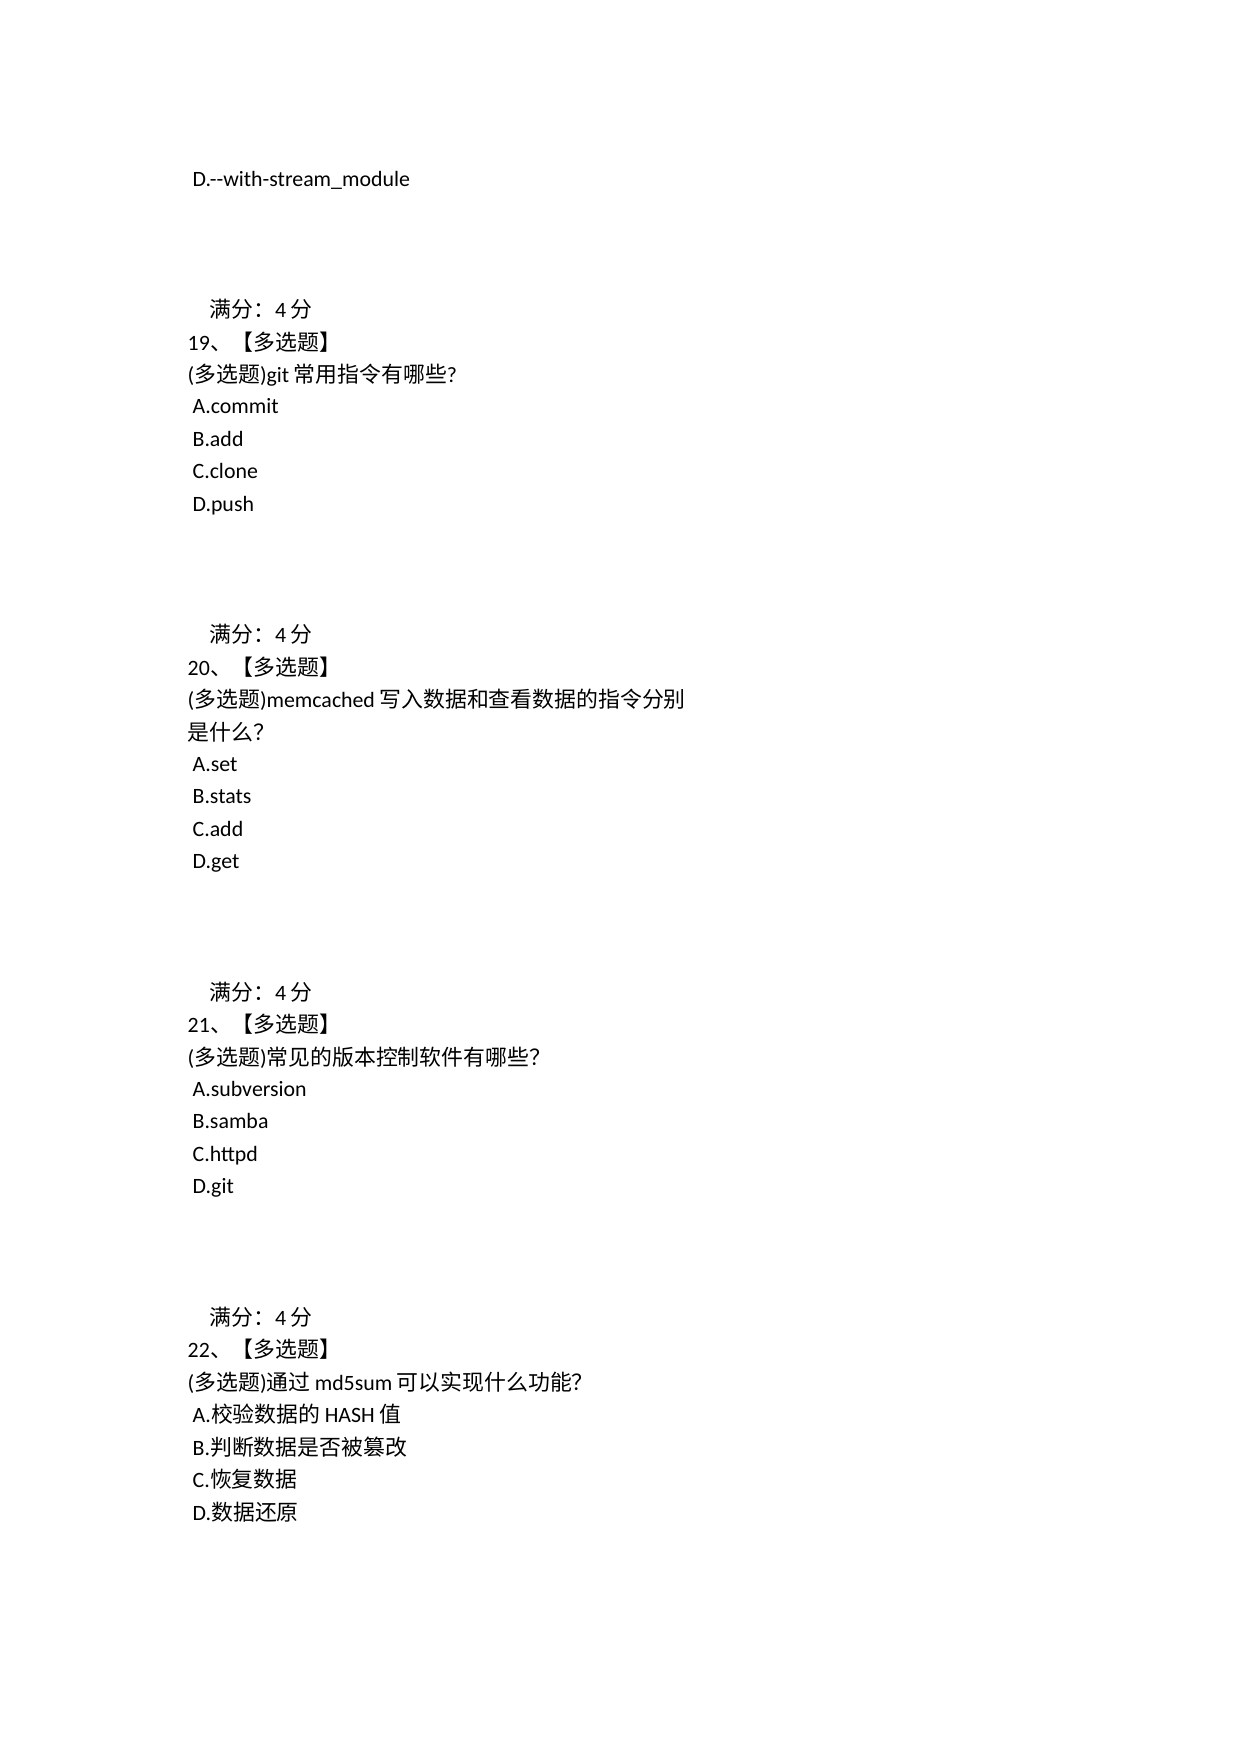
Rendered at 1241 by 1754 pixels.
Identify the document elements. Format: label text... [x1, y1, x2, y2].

text C.add [187, 812, 1053, 844]
text C.httpd [187, 1137, 1053, 1169]
text (多选题)通过md5sum可以实现什么功能？ [187, 1364, 1053, 1397]
text B.add [187, 422, 1053, 454]
text B.stats [187, 779, 1053, 812]
text A.commit [187, 389, 1053, 422]
text (多选题)memcached写入数据和查看数据的指令分别 [187, 682, 1053, 714]
text (多选题)常见的版本控制软件有哪些？ [187, 1039, 1053, 1072]
text A.subversion [187, 1072, 1053, 1104]
text D.get [187, 844, 1053, 877]
text D.push [187, 487, 1053, 519]
text D.git [187, 1169, 1053, 1202]
text 满分：4分 [187, 617, 1053, 649]
text B.samba [187, 1104, 1053, 1137]
text 20、【多选题】 [187, 649, 1053, 682]
text C.恢复数据 [187, 1462, 1053, 1494]
text 满分：4分 [187, 974, 1053, 1007]
text 22、【多选题】 [187, 1332, 1053, 1364]
text (多选题)git常用指令有哪些? [187, 357, 1053, 389]
text 是什么？ [187, 714, 1053, 747]
text C.clone [187, 454, 1053, 487]
text D.数据还原 [187, 1494, 1053, 1527]
text 21、【多选题】 [187, 1007, 1053, 1039]
text B.判断数据是否被篡改 [187, 1429, 1053, 1462]
text A.set [187, 747, 1053, 779]
text 满分：4分 [187, 292, 1053, 324]
text 19、【多选题】 [187, 324, 1053, 357]
text 满分：4分 [187, 1299, 1053, 1332]
text A.校验数据的HASH值 [187, 1397, 1053, 1429]
text D.--with-stream_module [187, 162, 1053, 194]
